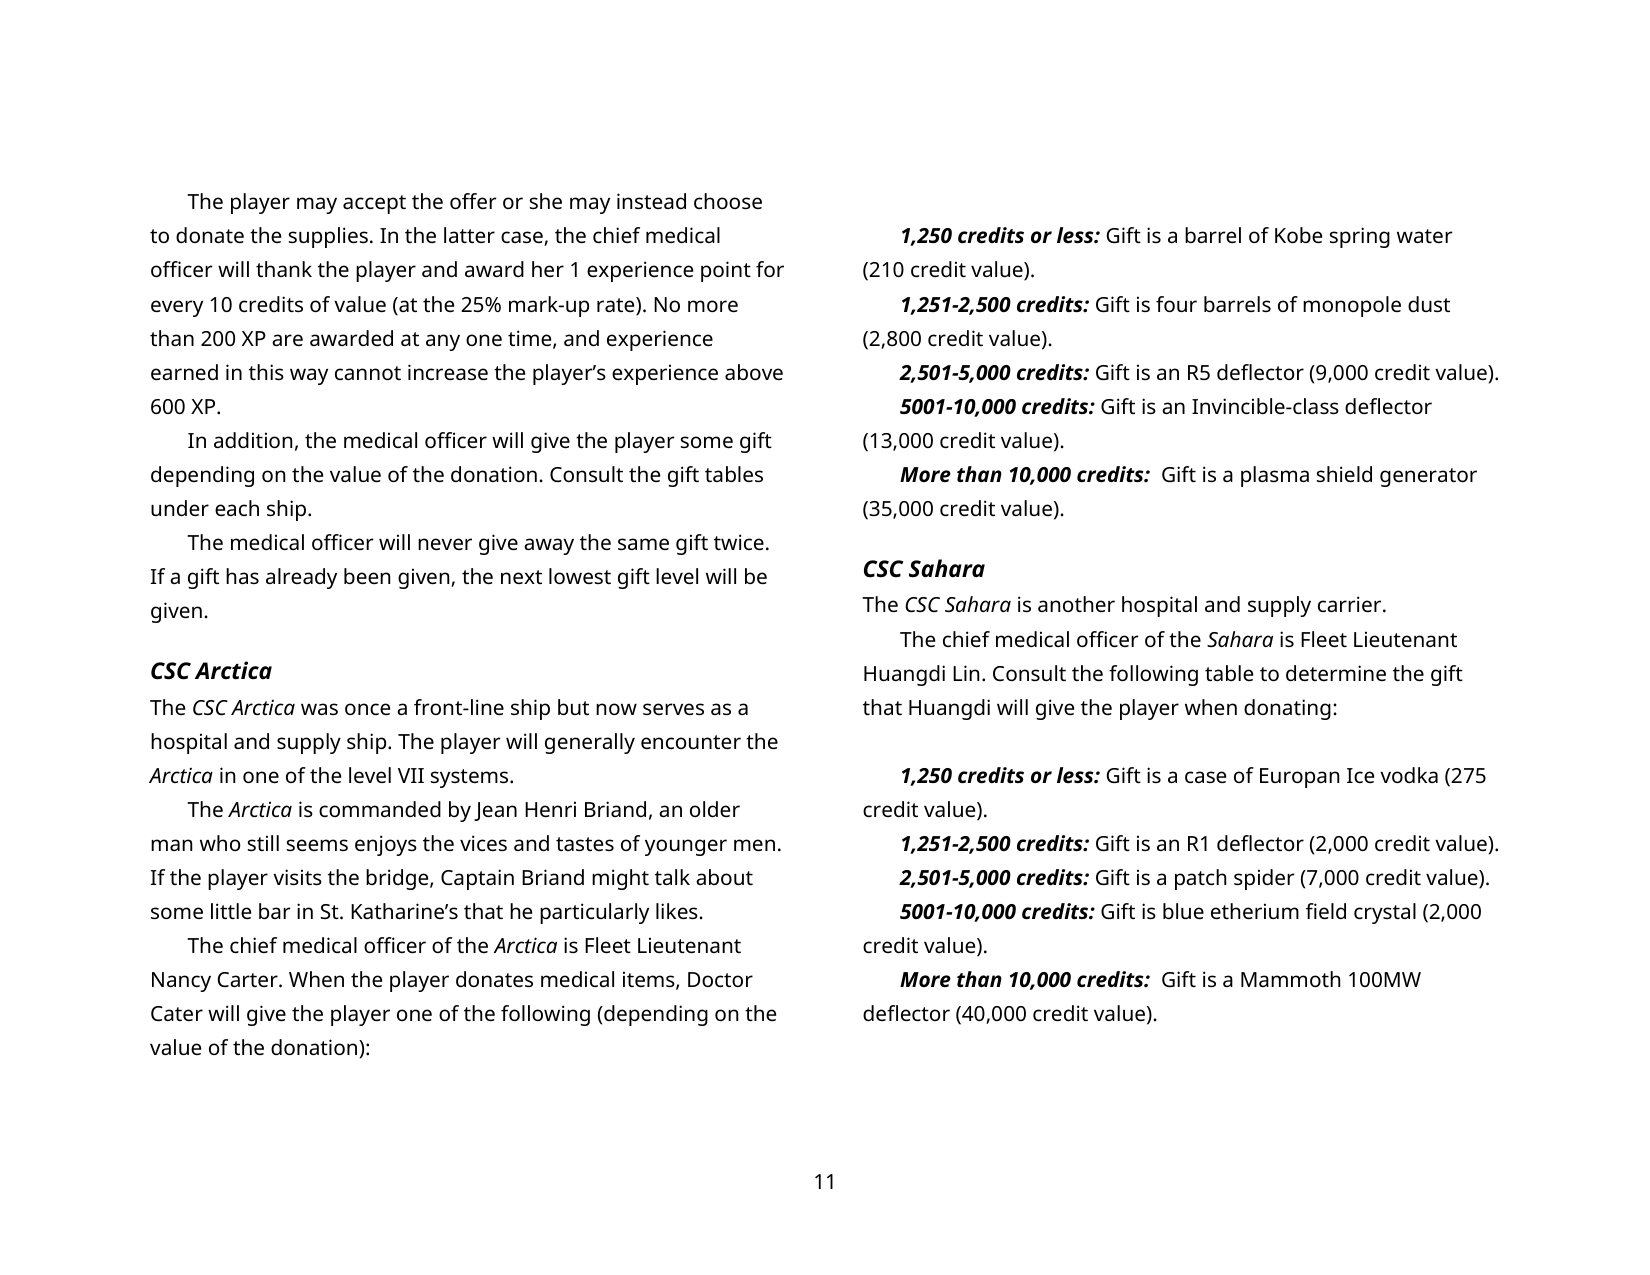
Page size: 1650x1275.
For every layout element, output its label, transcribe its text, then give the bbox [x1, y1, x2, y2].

text 5001-10,000 credits: Gift is an Invincible-class deflector (13,000 credit value). [862, 392, 1500, 454]
text 1,251-2,500 credits: Gift is four barrels of monopole dust (2,800 credit value). [862, 290, 1500, 352]
text More than 10,000 credits: Gift is a plasma shield generator (35,000 credit value). [862, 460, 1500, 522]
text More than 10,000 credits: Gift is a Mammoth 100MW deflector (40,000 credit value). [862, 965, 1500, 1028]
text The CSC Sahara is another hospital and supply carrier. [862, 591, 1500, 619]
text The CSC Arctica was once a front-line ship but now serves as a hospital and supply ship. The player will generally encounter the Arctica in one of the level VII systems. [150, 693, 787, 789]
text The chief medical officer of the is Fleet Lieutenant Huangdi Lin. Consult the following table to determine the gift that Huangdi will give the player when donating: [862, 625, 1500, 721]
text The medical officer will never give away the same gift twice. If a gift has already been given, the next lowest gift level will be given. [150, 528, 787, 625]
text 1,251-2,500 credits: Gift is an R1 deflector (2,000 credit value). [862, 829, 1500, 857]
text 2,501-5,000 credits: Gift is a patch spider (7,000 credit value). [862, 863, 1500, 892]
text In addition, the medical officer will give the player some gift depending on the value of the donation. Consult the gift tables under each ship. [150, 426, 787, 522]
text 5001-10,000 credits: Gift is blue etherium field crystal (2,000 credit value). [862, 897, 1500, 960]
subtitle CSC Arctica [150, 655, 787, 687]
text The Arctica is commanded by Jean Henri Briand, an older man who still seems enjoys the vices and tastes of younger men. If the player visits the bridge, Captain Briand might talk about some little bar in St. Katharine’s that he particularly likes. [150, 795, 787, 926]
subtitle CSC Sahara [862, 553, 1500, 584]
text 1,250 credits or less: Gift is a case of Europan Ice vodka (275 credit value). [862, 761, 1500, 823]
text The chief medical officer of the Arctica is Fleet Lieutenant Nancy Carter. When the player donates medical items, Doctor Cater will give the player one of the following (depending on the value of the donation): [150, 931, 787, 1062]
text The player may accept the offer or she may instead choose to donate the supplies. In the latter case, the chief medical officer will thank the player and award her 1 experience point for every 10 credits of value (at the 25% mark-up rate). No more than 200 XP are awarded at any one time, and experience earned in this way cannot increase the player’s experience above 600 XP. [150, 187, 787, 420]
text 2,501-5,000 credits: Gift is an R5 deflector (9,000 credit value). [862, 358, 1500, 386]
text 1,250 credits or less: Gift is a barrel of spring water (210 credit value). [862, 222, 1500, 284]
